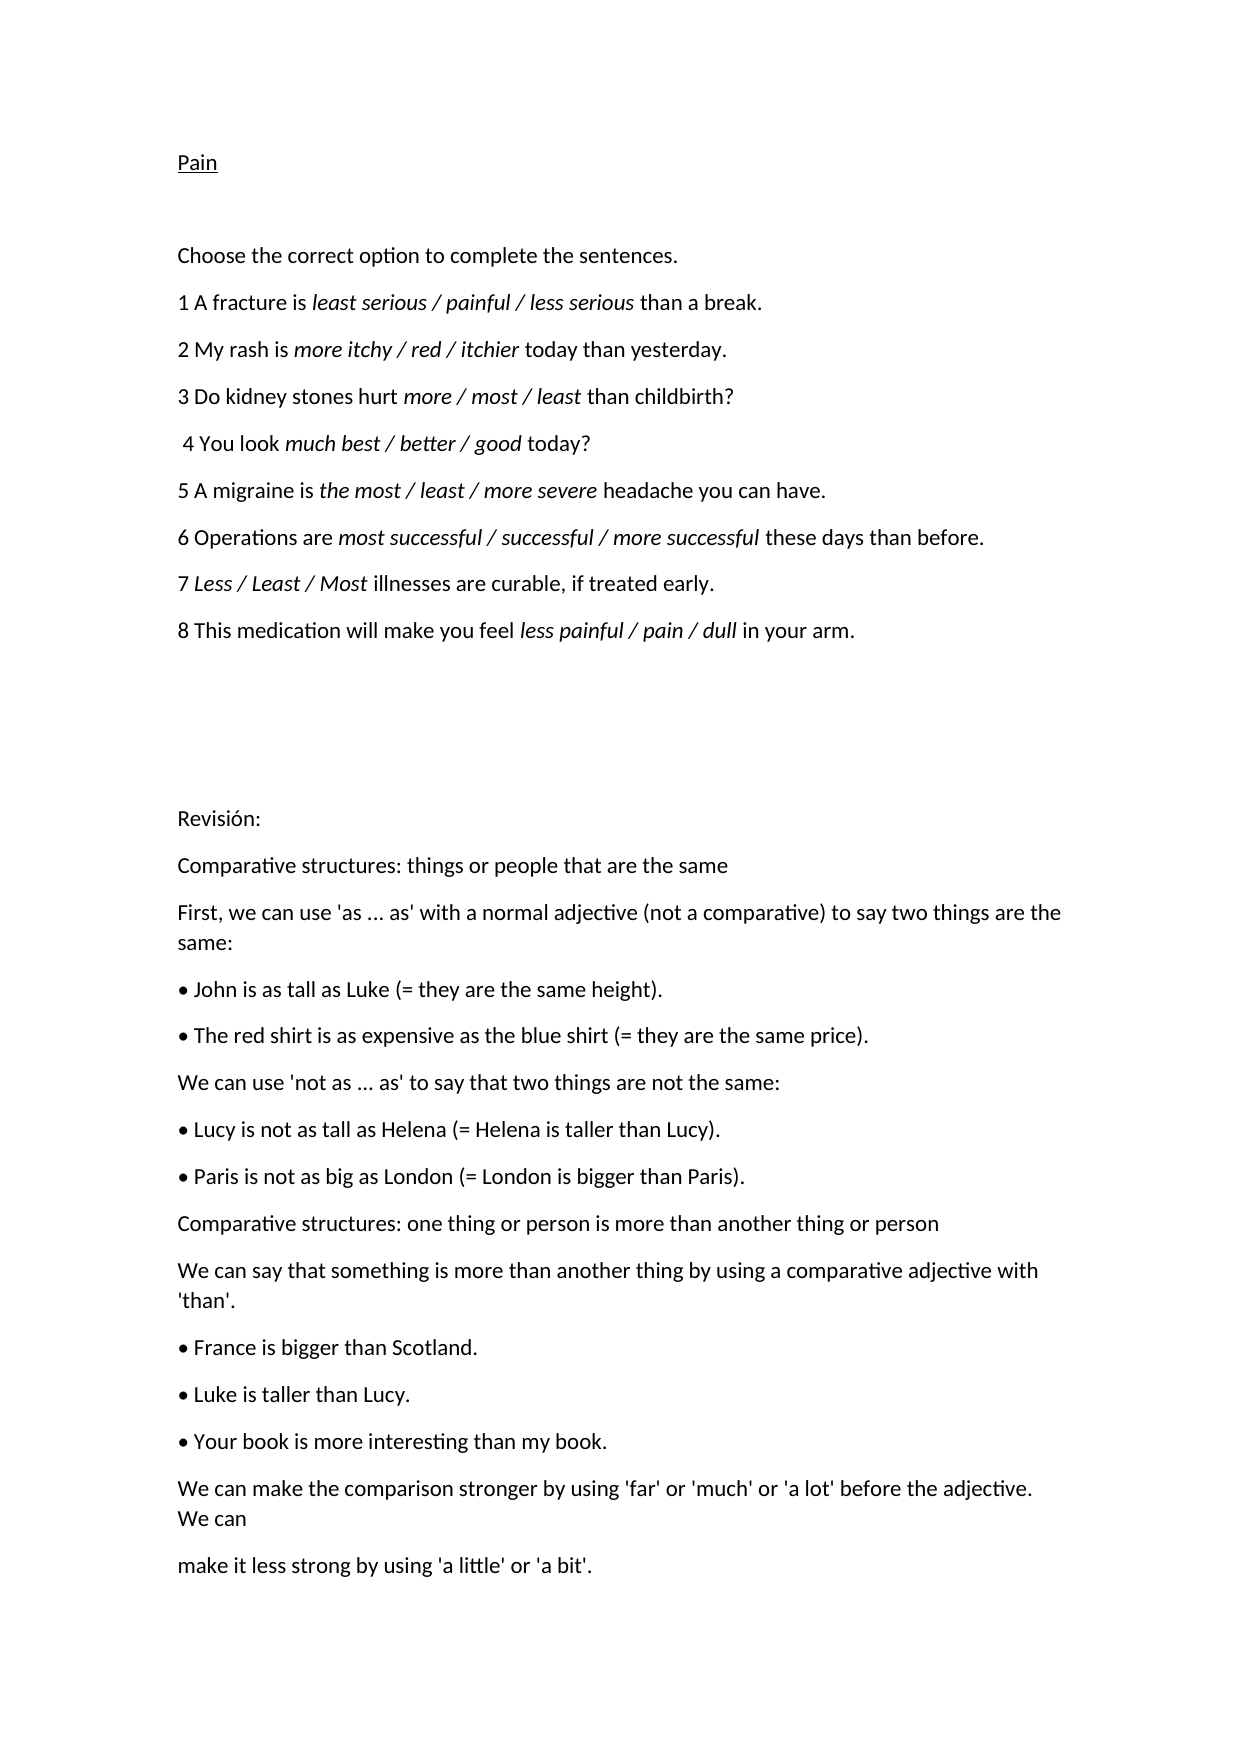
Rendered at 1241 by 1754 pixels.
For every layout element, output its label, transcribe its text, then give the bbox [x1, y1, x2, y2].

text We can make the comparison stronger by using 'far' or 'much' or 'a lot' before the adjective. We can [177, 1474, 1063, 1532]
text We can say that something is more than another thing by using a comparative adjective with 'than'. [177, 1256, 1063, 1314]
text 2 My rash is more itchy / red / itchier today than yesterday. [177, 335, 1063, 363]
text 6 Operations are most successful / successful / more successful these days than before. [177, 523, 1063, 551]
text • France is bigger than Scotland. [177, 1333, 1063, 1361]
text Comparative structures: one thing or person is more than another thing or person [177, 1209, 1063, 1237]
text Pain [177, 148, 1063, 176]
text 1 A fracture is least serious / painful / less serious than a break. [177, 288, 1063, 316]
text • Paris is not as big as London (= London is bigger than Paris). [177, 1162, 1063, 1190]
text Comparative structures: things or people that are the same [177, 851, 1063, 879]
text • Luke is taller than Lucy. [177, 1380, 1063, 1408]
text We can use 'not as ... as' to say that two things are not the same: [177, 1068, 1063, 1096]
text • Lucy is not as tall as Helena (= Helena is taller than Lucy). [177, 1115, 1063, 1143]
text 5 A migraine is the most / least / more severe headache you can have. [177, 476, 1063, 504]
text 3 Do kidney stones hurt more / most / least than childbirth? [177, 382, 1063, 410]
text • Your book is more interesting than my book. [177, 1427, 1063, 1455]
text Choose the correct option to complete the sentences. [177, 241, 1063, 269]
text 8 This medication will make you feel less painful / pain / dull in your arm. [177, 616, 1063, 644]
text 4 You look much best / better / good today? [177, 429, 1063, 457]
text make it less strong by using 'a little' or 'a bit'. [177, 1551, 1063, 1579]
text • The red shirt is as expensive as the blue shirt (= they are the same price). [177, 1022, 1063, 1049]
text 7 Less / Least / Most illnesses are curable, if treated early. [177, 569, 1063, 597]
text First, we can use 'as ... as' with a normal adjective (not a comparative) to say two things are the same: [177, 898, 1063, 956]
text • John is as tall as Luke (= they are the same height). [177, 975, 1063, 1003]
text Revisión: [177, 804, 1063, 832]
